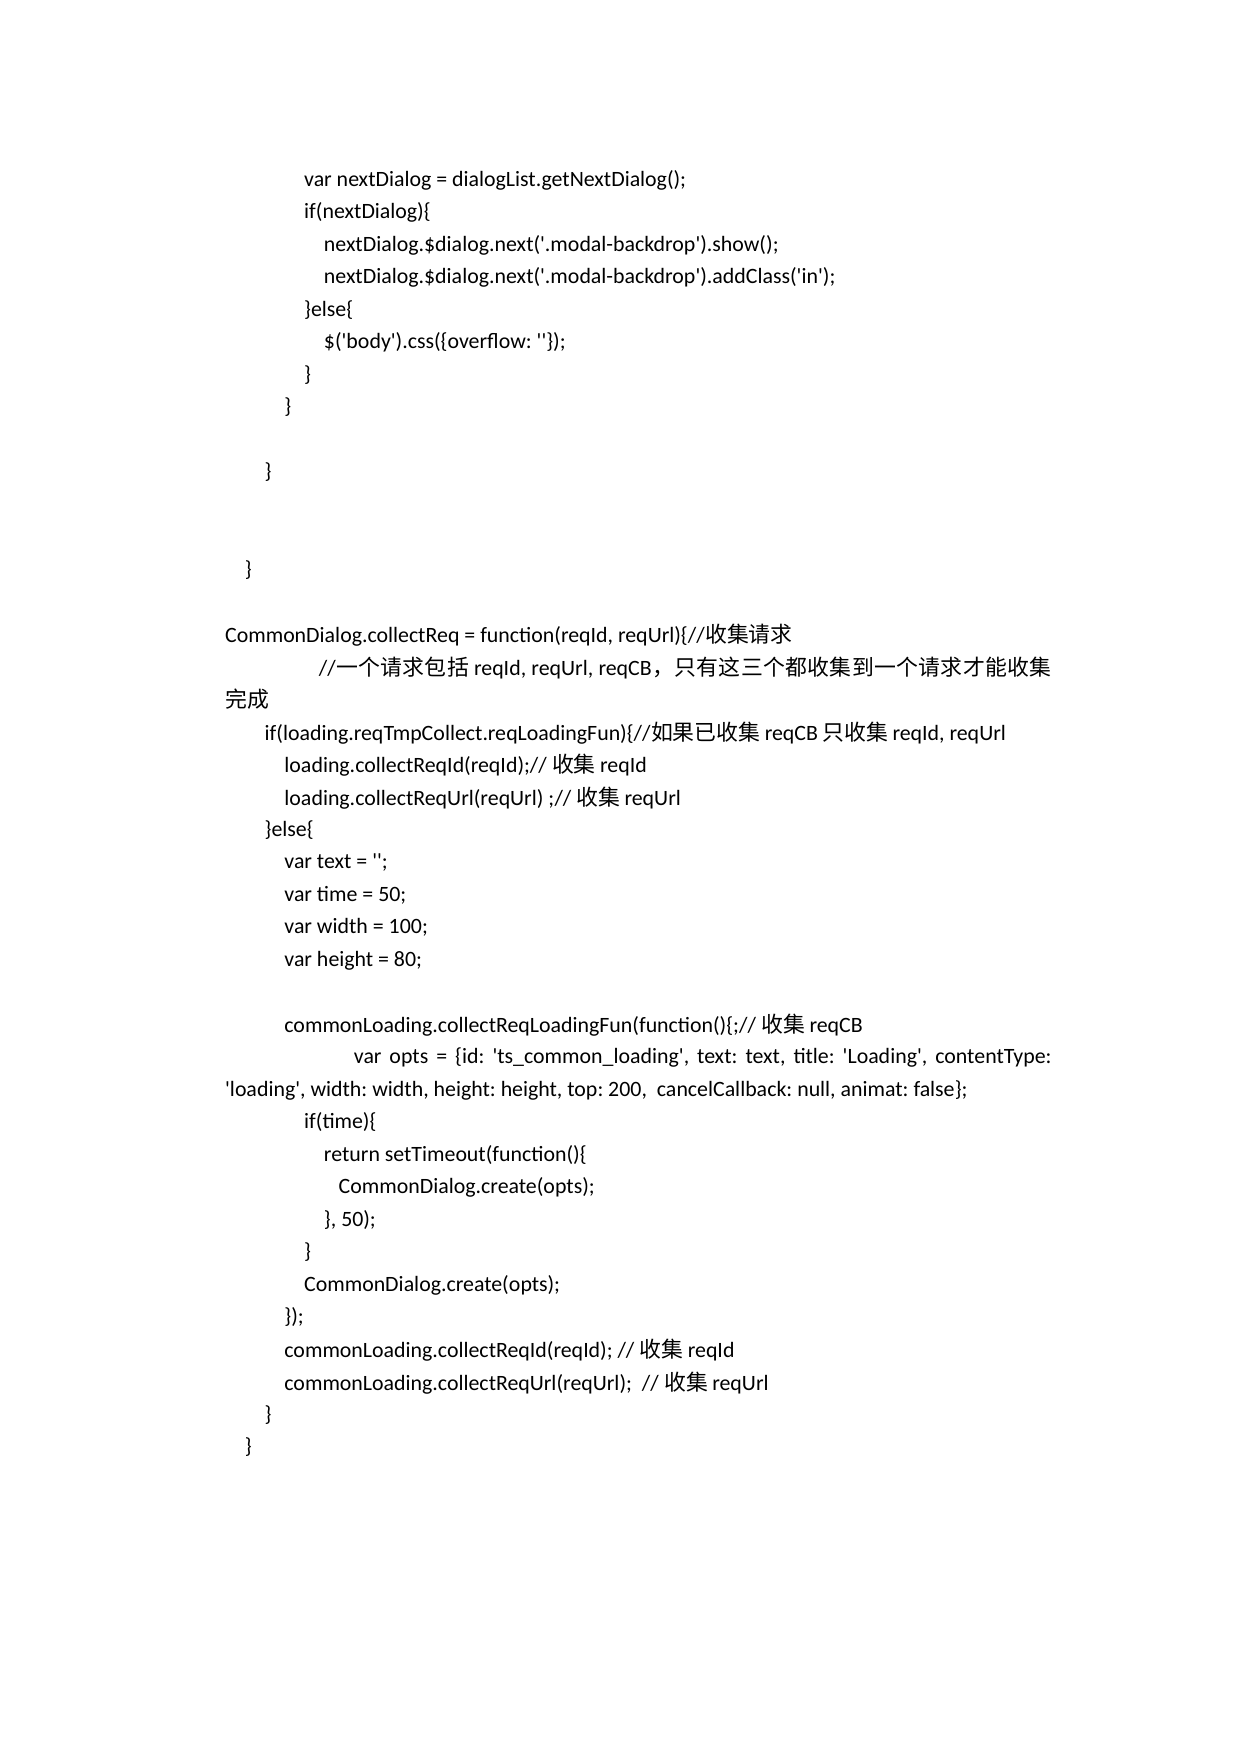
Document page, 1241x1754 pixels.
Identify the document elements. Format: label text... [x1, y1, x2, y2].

text var time = 50; [225, 877, 1053, 909]
text }, 50); [225, 1202, 1053, 1234]
text $('body').css({overflow: ''}); [225, 324, 1053, 357]
text if(time){ [225, 1104, 1053, 1137]
text var text = ''; [225, 844, 1053, 877]
text if(loading.reqTmpCollect.reqLoadingFun){//如果已收集reqCB只收集reqId, reqUrl [225, 714, 1053, 747]
text var height = 80; [225, 942, 1053, 974]
text nextDialog.$dialog.next('.modal-backdrop').show(); [225, 227, 1053, 259]
text if(nextDialog){ [225, 194, 1053, 227]
text loading.collectReqUrl(reqUrl) ;// 收集reqUrl [225, 779, 1053, 812]
text var opts = {id: 'ts_common_loading', text: text, title: 'Loading', contentType: 'loading', width: width, height: height, top: 200, cancelCallback: null, animat: false}; [225, 1039, 1053, 1104]
text commonLoading.collectReqId(reqId); // 收集reqId [225, 1332, 1053, 1364]
text commonLoading.collectReqUrl(reqUrl); // 收集reqUrl [225, 1364, 1053, 1397]
text return setTimeout(function(){ [225, 1137, 1053, 1169]
text CommonDialog.create(opts); [225, 1267, 1053, 1299]
text } [225, 1397, 1053, 1429]
text } [225, 357, 1053, 389]
text }); [225, 1299, 1053, 1332]
text }else{ [225, 292, 1053, 324]
text } [225, 389, 1053, 422]
text }else{ [225, 812, 1053, 844]
text CommonDialog.collectReq = function(reqId, reqUrl){//收集请求 [225, 617, 1053, 649]
text var width = 100; [225, 909, 1053, 942]
text commonLoading.collectReqLoadingFun(function(){;// 收集reqCB [225, 1007, 1053, 1039]
text } [225, 552, 1053, 584]
text var nextDialog = dialogList.getNextDialog(); [225, 162, 1053, 194]
text } [225, 454, 1053, 487]
text } [225, 1429, 1053, 1462]
text } [225, 1234, 1053, 1267]
text loading.collectReqId(reqId);// 收集reqId [225, 747, 1053, 779]
text CommonDialog.create(opts); [225, 1169, 1053, 1202]
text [225, 259, 1053, 292]
text //一个请求包括reqId, reqUrl, reqCB，只有这三个都收集到一个请求才能收集完成 [225, 649, 1053, 714]
